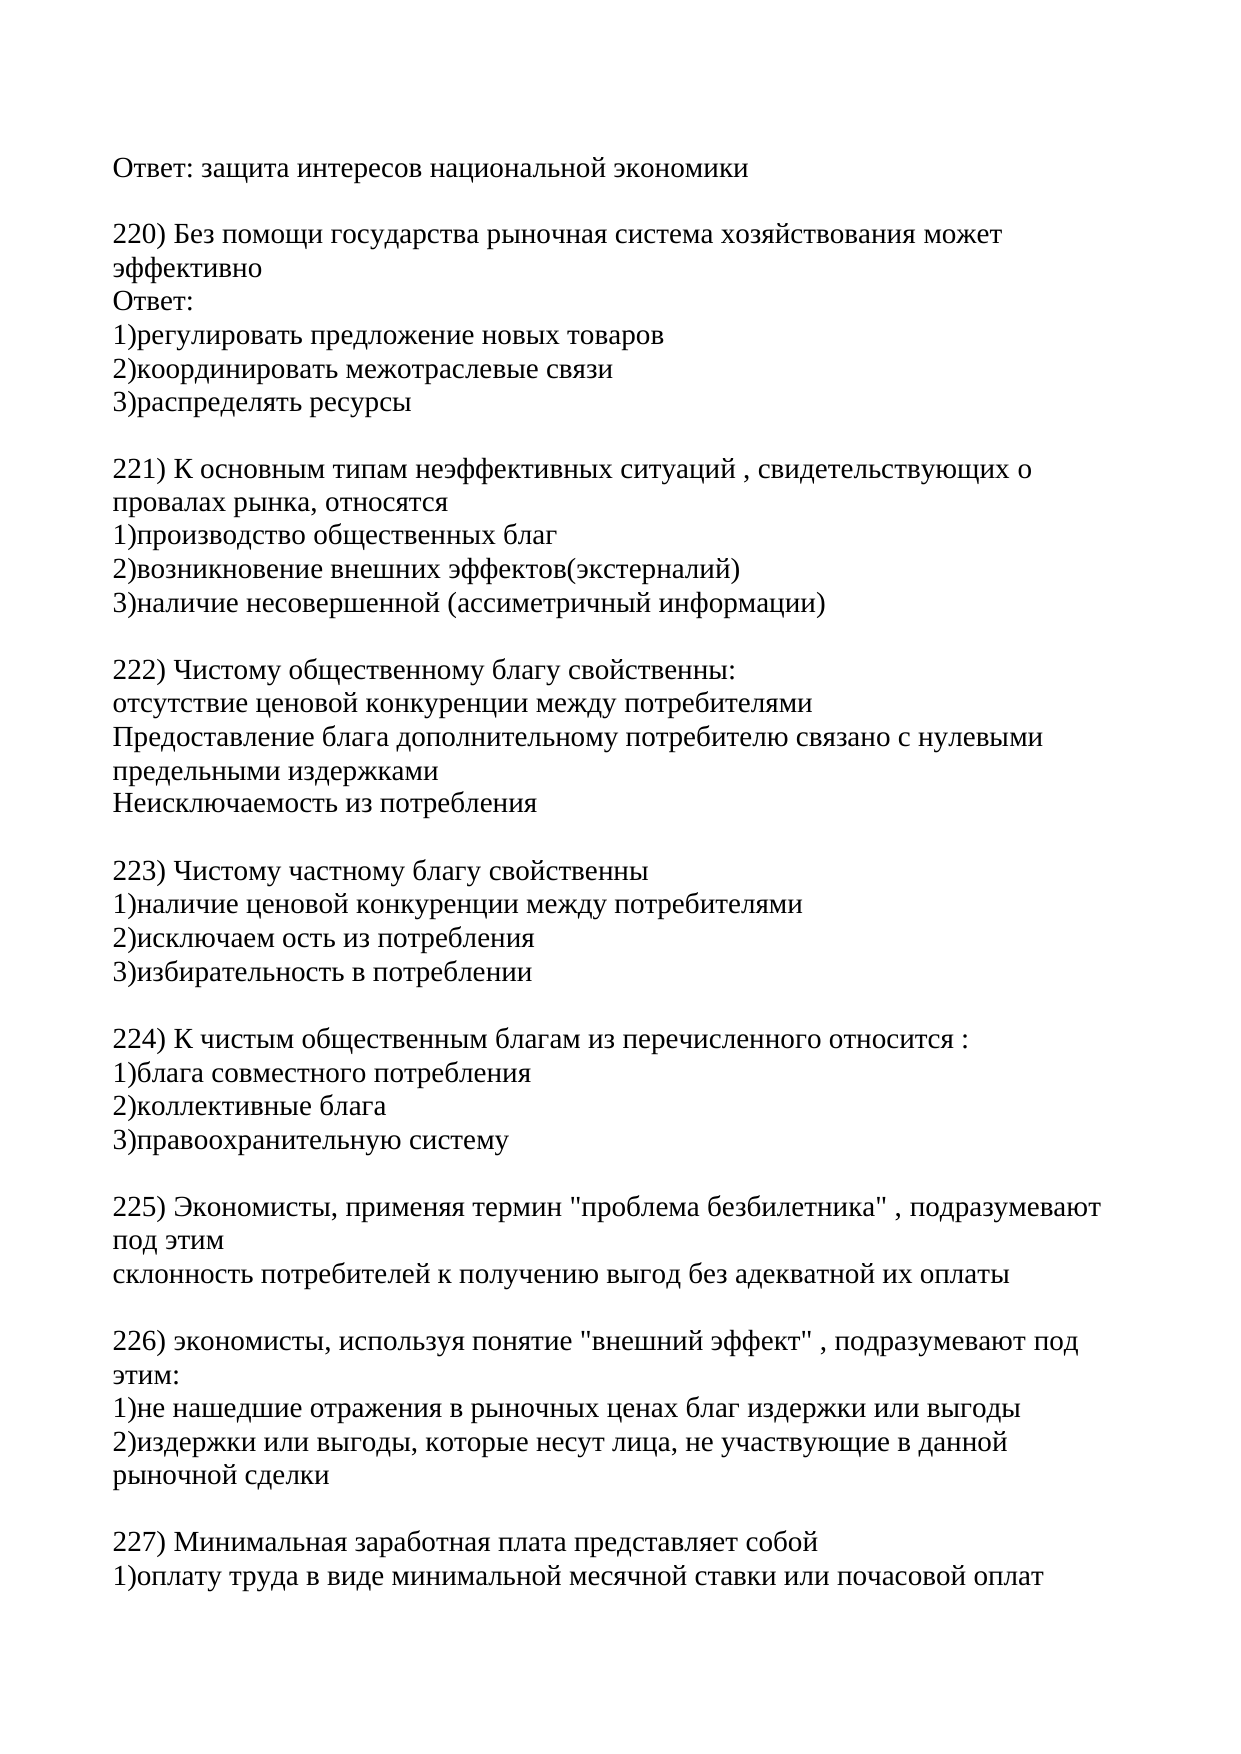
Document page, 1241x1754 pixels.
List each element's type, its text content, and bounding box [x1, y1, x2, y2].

text 1)наличие ценовой конкуренции между потребителями [112, 887, 1017, 921]
list экономисты, используя понятие "внешний эффект" , подразумевают под этим: [112, 1323, 1079, 1390]
text 2)возникновение внешних эффектов(экстерналий) 3)наличие несовершенной (ассиметричный информации) [112, 551, 865, 618]
list К основным типам неэффективных ситуаций , свидетельствующих о провалах рынка, относятся [112, 451, 1032, 518]
text 1)не нашедшие отражения в рыночных ценах благ издержки или выгоды 2)издержки или выгоды, которые несут лица, не участвующие в данной рыночной сделки [112, 1390, 1103, 1491]
text 1)оплату труда в виде минимальной месячной ставки или почасовой оплат [112, 1558, 1103, 1591]
text 1)регулировать предложение новых товаров 2)координировать межотраслевые связи 3)распределять ресурсы [112, 317, 667, 418]
text Предоставление блага дополнительному потребителю связано с нулевыми предельными издержками [112, 719, 1046, 786]
list Чистому частному благу свойственны [112, 854, 1113, 887]
text 1)производство общественных благ [112, 518, 1017, 551]
list Без помощи государства рыночная система хозяйствования может эффективно [112, 217, 1002, 284]
text 3)правоохранительную систему [112, 1122, 1017, 1155]
text Неисключаемость из потребления [112, 786, 1017, 820]
list Минимальная заработная плата представляет собой [112, 1524, 1113, 1558]
list К чистым общественным благам из перечисленного относится : 1)блага совместного потребления [112, 1021, 970, 1088]
text склонность потребителей к получению выгод без адекватной их оплаты [112, 1256, 1017, 1290]
text Ответ: [112, 284, 1017, 317]
text Ответ: защита интересов национальной экономики [112, 150, 1017, 183]
list Экономисты, применяя термин "проблема безбилетника" , подразумевают под этим [112, 1189, 1101, 1256]
text 3)избирательность в потреблении [112, 954, 1017, 988]
text 2)исключаем ость из потребления [112, 921, 1017, 954]
text 2)коллективные блага [112, 1088, 1017, 1122]
list Чистому общественному благу свойственны: отсутствие ценовой конкуренции между потребителями [112, 652, 813, 719]
